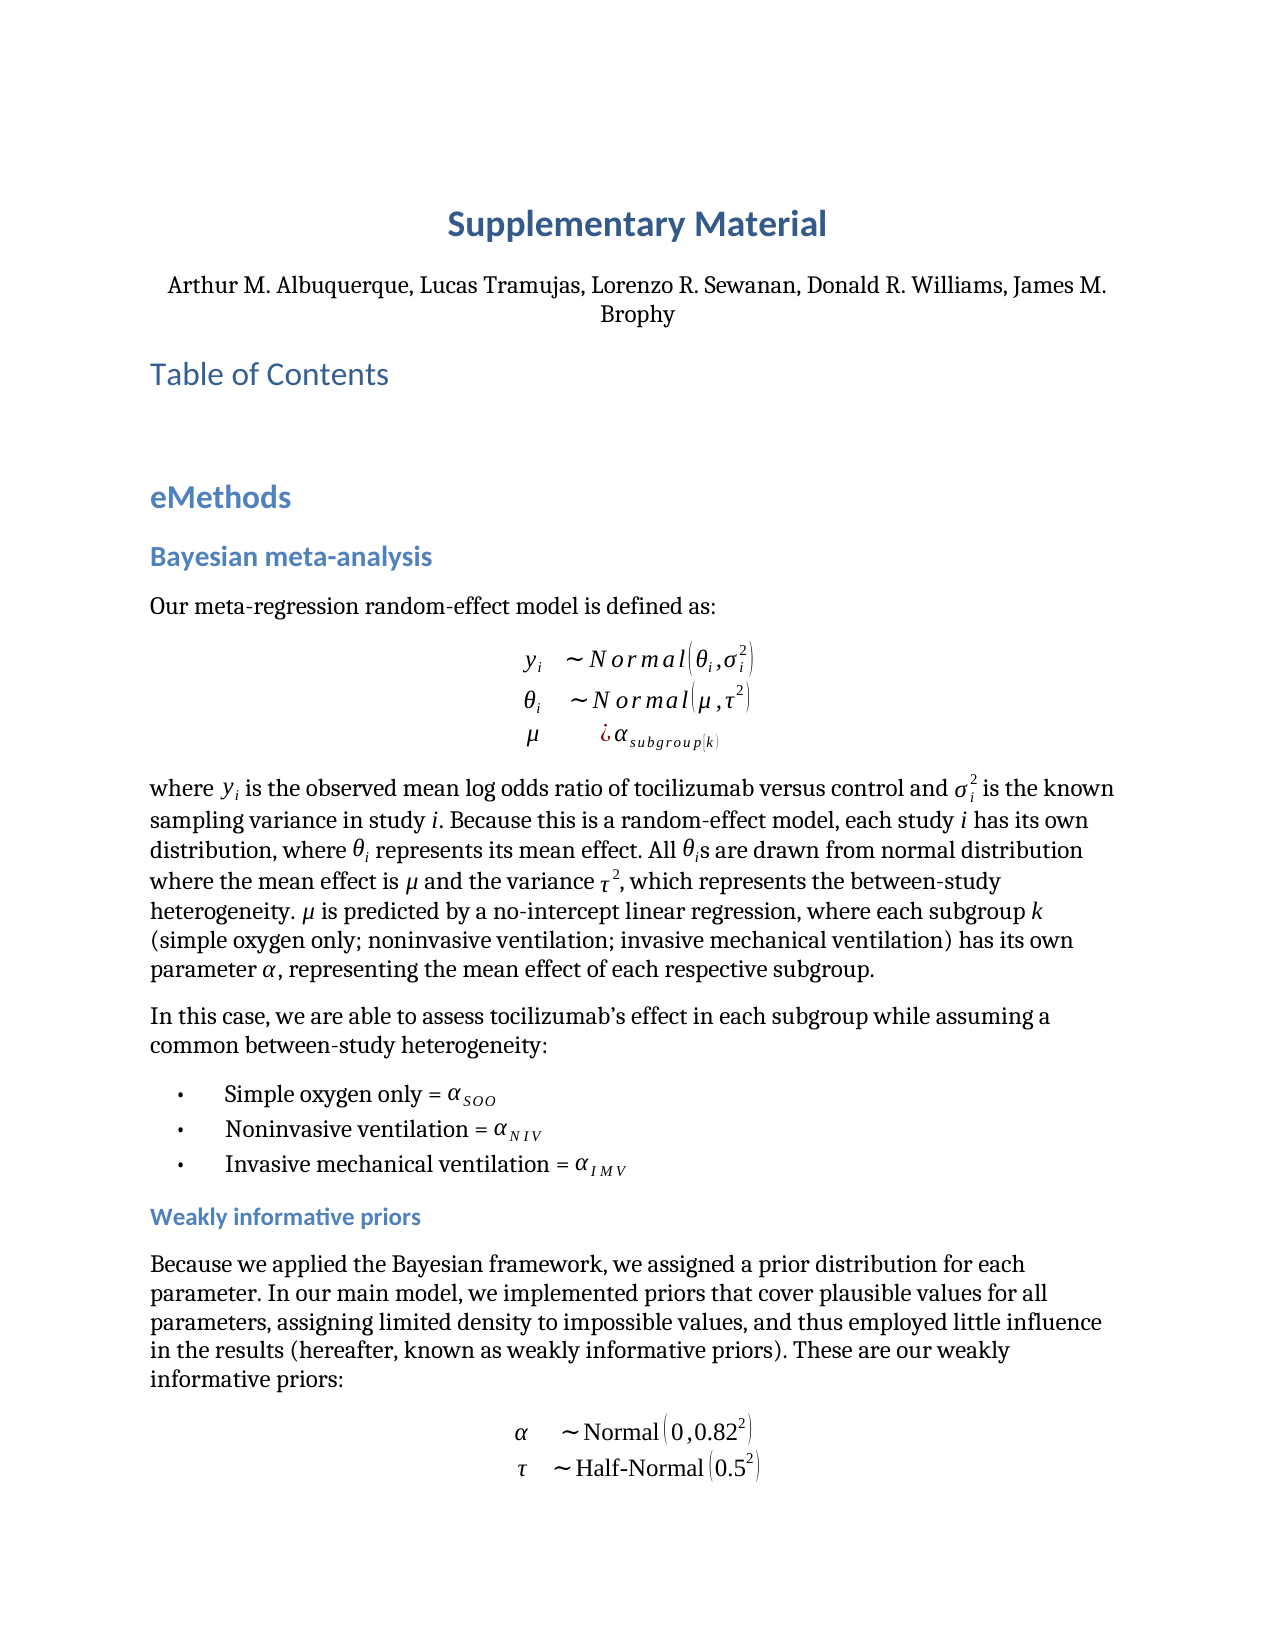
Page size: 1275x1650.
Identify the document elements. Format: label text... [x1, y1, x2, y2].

subtitle Bayesian meta-analysis [150, 538, 1125, 573]
text where is the observed mean log odds ratio of tocilizumab versus control and is the known sampling variance in study . Because this is a random-effect model, each study has its own distribution, where represents its mean effect. All s are drawn from normal distribution where the mean effect is and the variance , which represents the between-study heterogeneity. is predicted by a no-intercept linear regression, where each subgroup (simple oxygen only; noninvasive ventilation; invasive mechanical ventilation) has its own parameter , representing the mean effect of each respective subgroup. [150, 771, 1125, 983]
subtitle Weakly informative priors [150, 1201, 1125, 1231]
title Supplementary Material [150, 200, 1125, 246]
subtitle eMethods [150, 476, 1125, 517]
text Arthur M. Albuquerque, Lucas Tramujas, Lorenzo R. Sewanan, Donald R. Williams, James M. Brophy [150, 271, 1125, 328]
list Noninvasive ventilation = [175, 1113, 1125, 1145]
text In this case, we are able to assess tocilizumab’s effect in each subgroup while assuming a common between-study heterogeneity: [150, 1002, 1125, 1059]
list Simple oxygen only = [175, 1078, 1125, 1110]
text Our meta-regression random-effect model is defined as: [150, 592, 1125, 621]
list Invasive mechanical ventilation = [175, 1148, 1125, 1180]
text Because we applied the Bayesian framework, we assigned a prior distribution for each parameter. In our main model, we implemented priors that cover plausible values for all parameters, assigning limited density to impossible values, and thus employed little influence in the results (hereafter, known as weakly informative priors). These are our weakly informative priors: [150, 1250, 1125, 1394]
